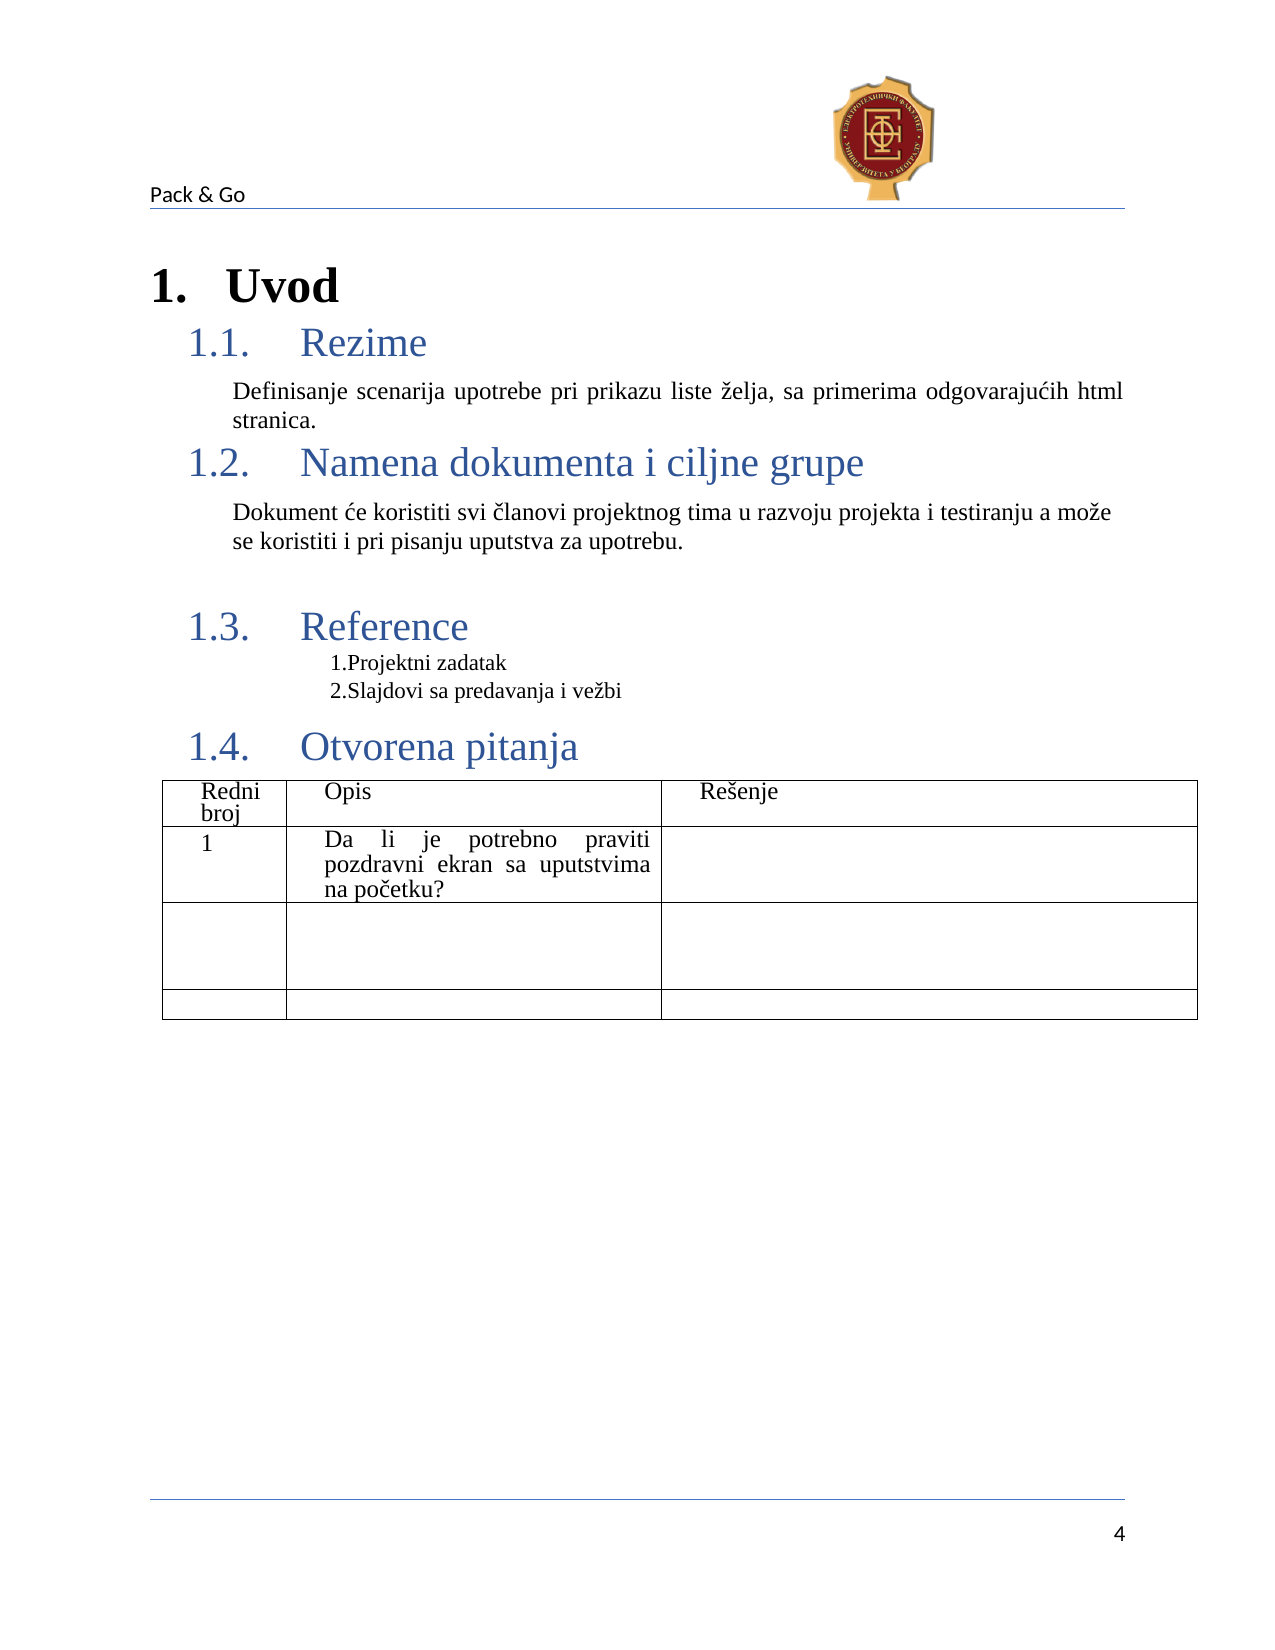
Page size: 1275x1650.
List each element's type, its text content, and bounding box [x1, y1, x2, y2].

list 2.Slajdovi sa predavanja i vežbi [255, 677, 1125, 703]
table_header Redni broj [163, 781, 286, 826]
text Dokument će koristiti svi članovi projektnog tima u razvoju projekta i testiranju a može se koristiti i pri pisanju uputstva za upotrebu. [232, 497, 1113, 555]
table_cell [287, 990, 661, 1019]
table_cell [662, 903, 1197, 989]
subtitle Namena dokumenta i ciljne grupe [187, 438, 1125, 486]
table_cell [662, 827, 1197, 902]
table_cell [163, 990, 286, 1019]
table_cell [163, 903, 286, 989]
picture [825, 75, 940, 203]
table_cell [662, 990, 1197, 1019]
subtitle Otvorena pitanja [187, 721, 1125, 769]
table_cell Da li je potrebno praviti pozdravni ekran sa uputstvima na početku? [287, 827, 661, 902]
text Definisanje scenarija upotrebe pri prikazu liste želja, sa primerima odgovarajućih html stranica. [232, 376, 1125, 434]
table_cell 1 [163, 827, 286, 902]
table_header Opis [287, 781, 661, 826]
list 1.Projektni zadatak [330, 649, 1125, 675]
table_header Rešenje [662, 781, 1197, 826]
subtitle Uvod [150, 256, 1125, 313]
subtitle Rezime [187, 317, 1125, 365]
subtitle Reference [187, 601, 1125, 649]
table_cell [287, 903, 661, 989]
